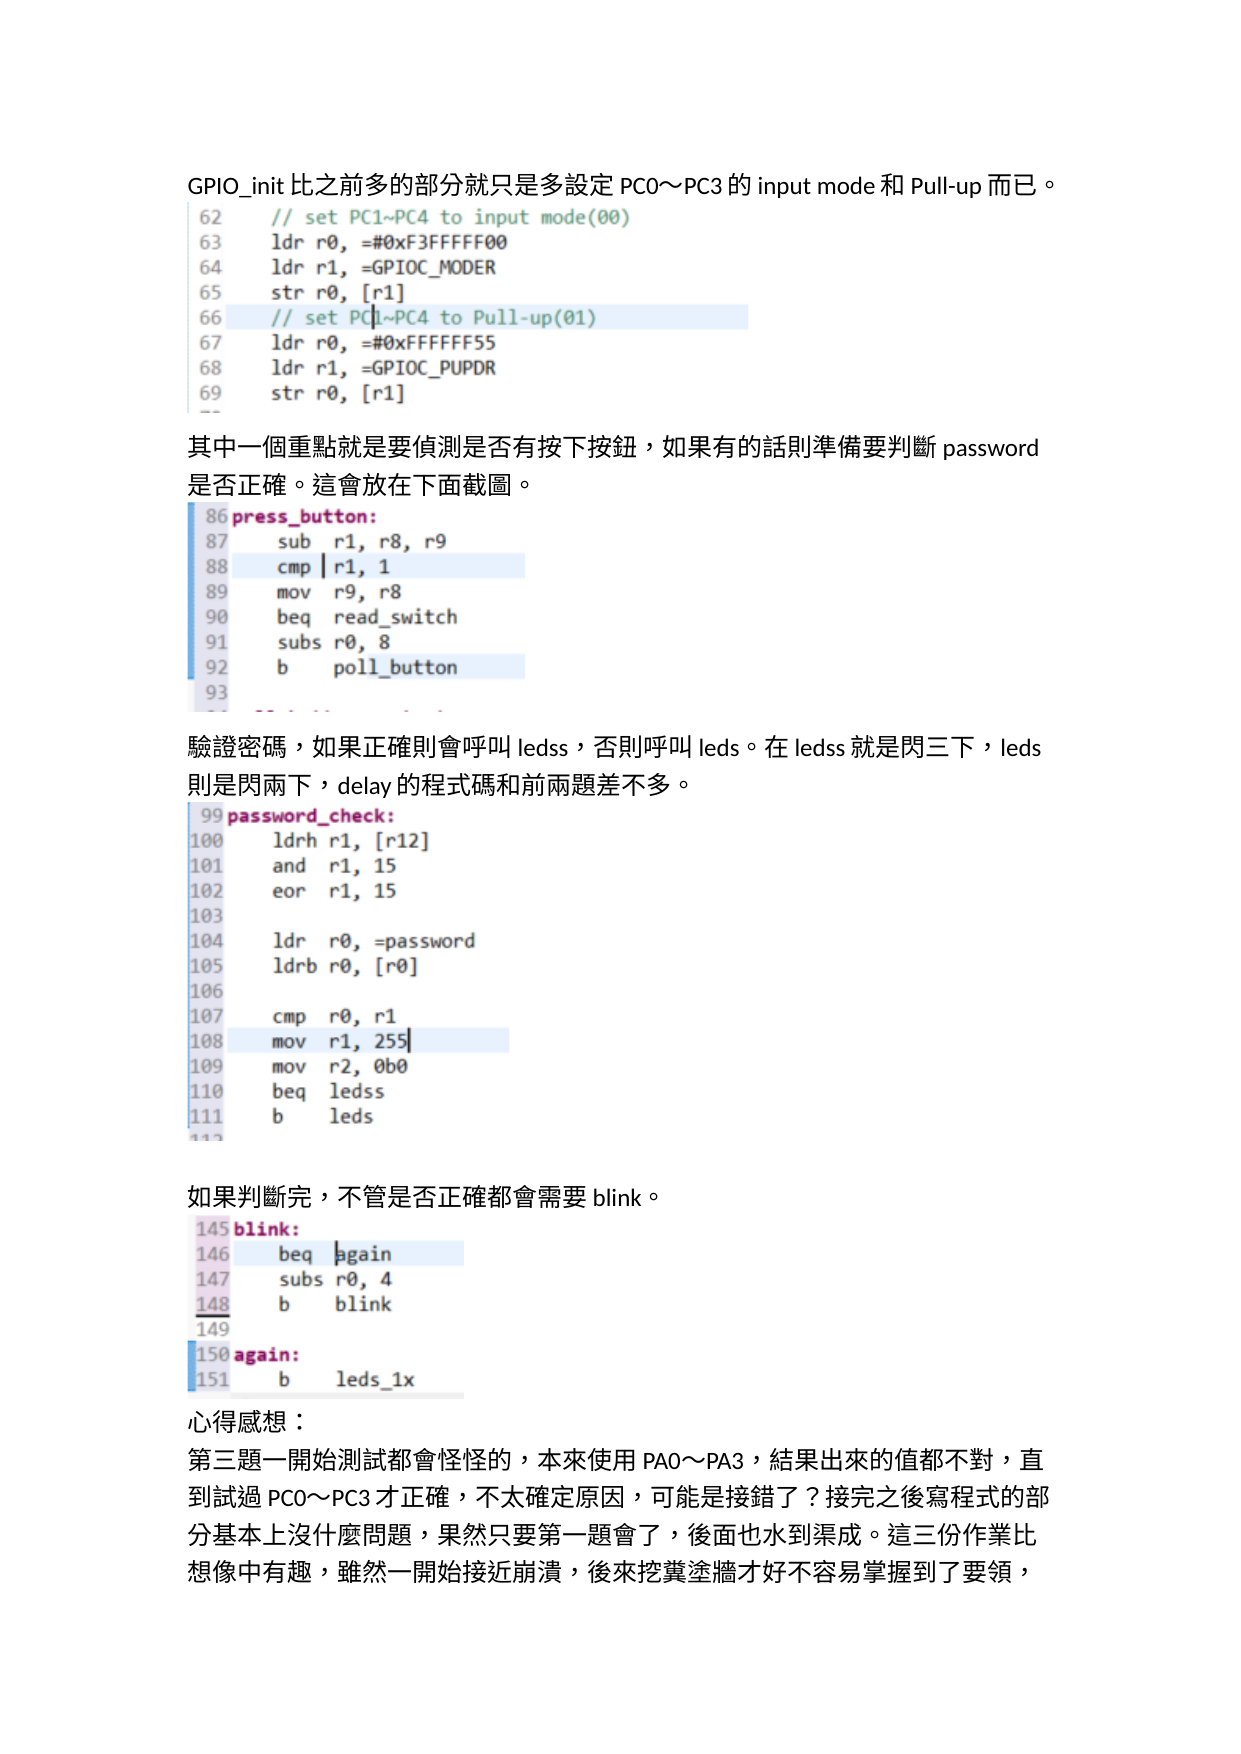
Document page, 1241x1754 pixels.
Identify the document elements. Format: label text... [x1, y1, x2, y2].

picture [187, 502, 525, 712]
text 心得感想： [187, 1402, 1053, 1439]
text GPIO_init比之前多的部分就只是多設定PC0～PC3的input mode和Pull-up而已。 [187, 164, 1053, 202]
text 其中一個重點就是要偵測是否有按下按鈕，如果有的話則準備要判斷password是否正確。這會放在下面截圖。 [187, 427, 1053, 502]
picture [187, 1214, 464, 1399]
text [187, 1439, 1053, 1589]
picture [187, 802, 510, 1141]
text 驗證密碼，如果正確則會呼叫ledss，否則呼叫leds。在ledss就是閃三下，leds則是閃兩下，delay的程式碼和前兩題差不多。 [187, 727, 1053, 802]
picture [187, 202, 749, 413]
text 如果判斷完，不管是否正確都會需要blink。 [187, 1177, 1053, 1214]
